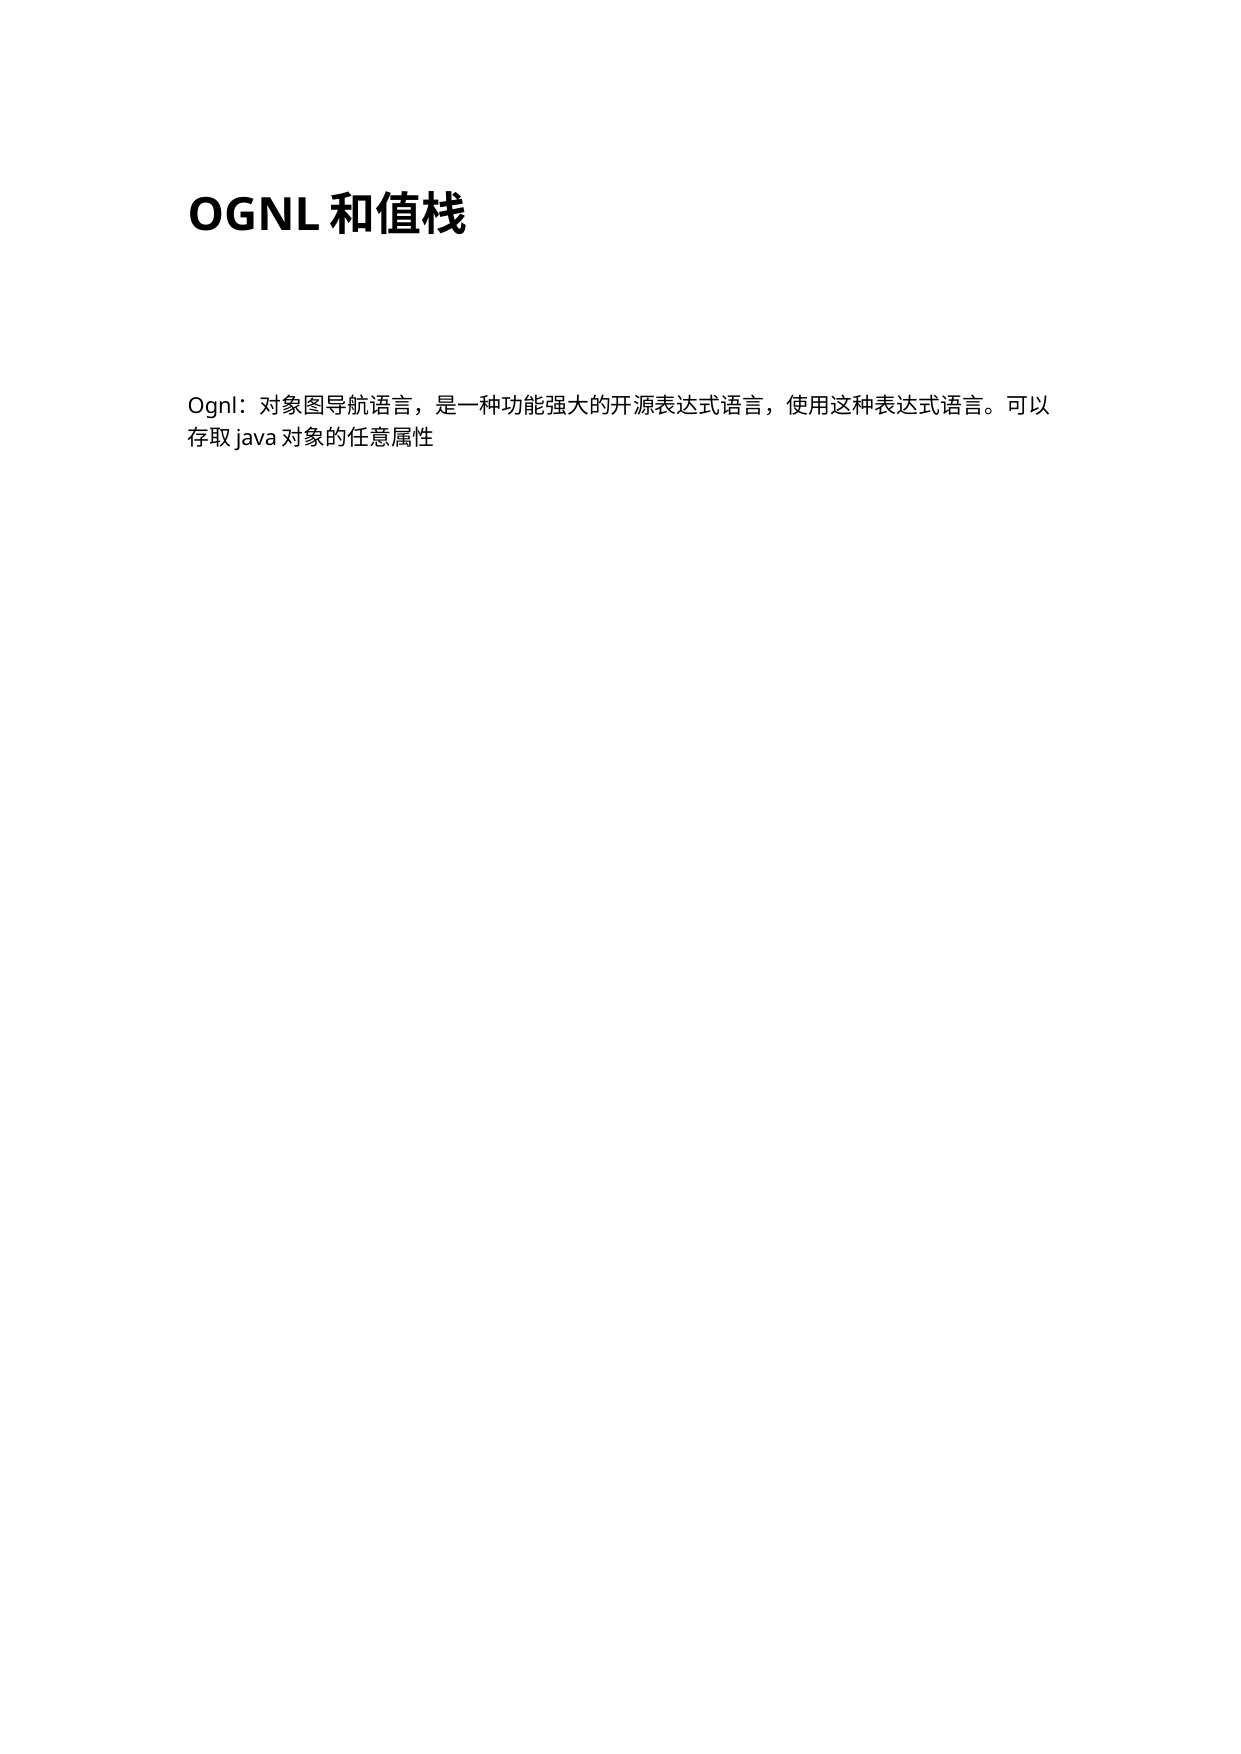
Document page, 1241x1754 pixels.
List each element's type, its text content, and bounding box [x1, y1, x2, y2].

text Ognl：对象图导航语言，是一种功能强大的开源表达式语言，使用这种表达式语言。可以存取java对象的任意属性 [187, 388, 1053, 453]
subtitle OGNL和值栈 [187, 162, 1053, 259]
